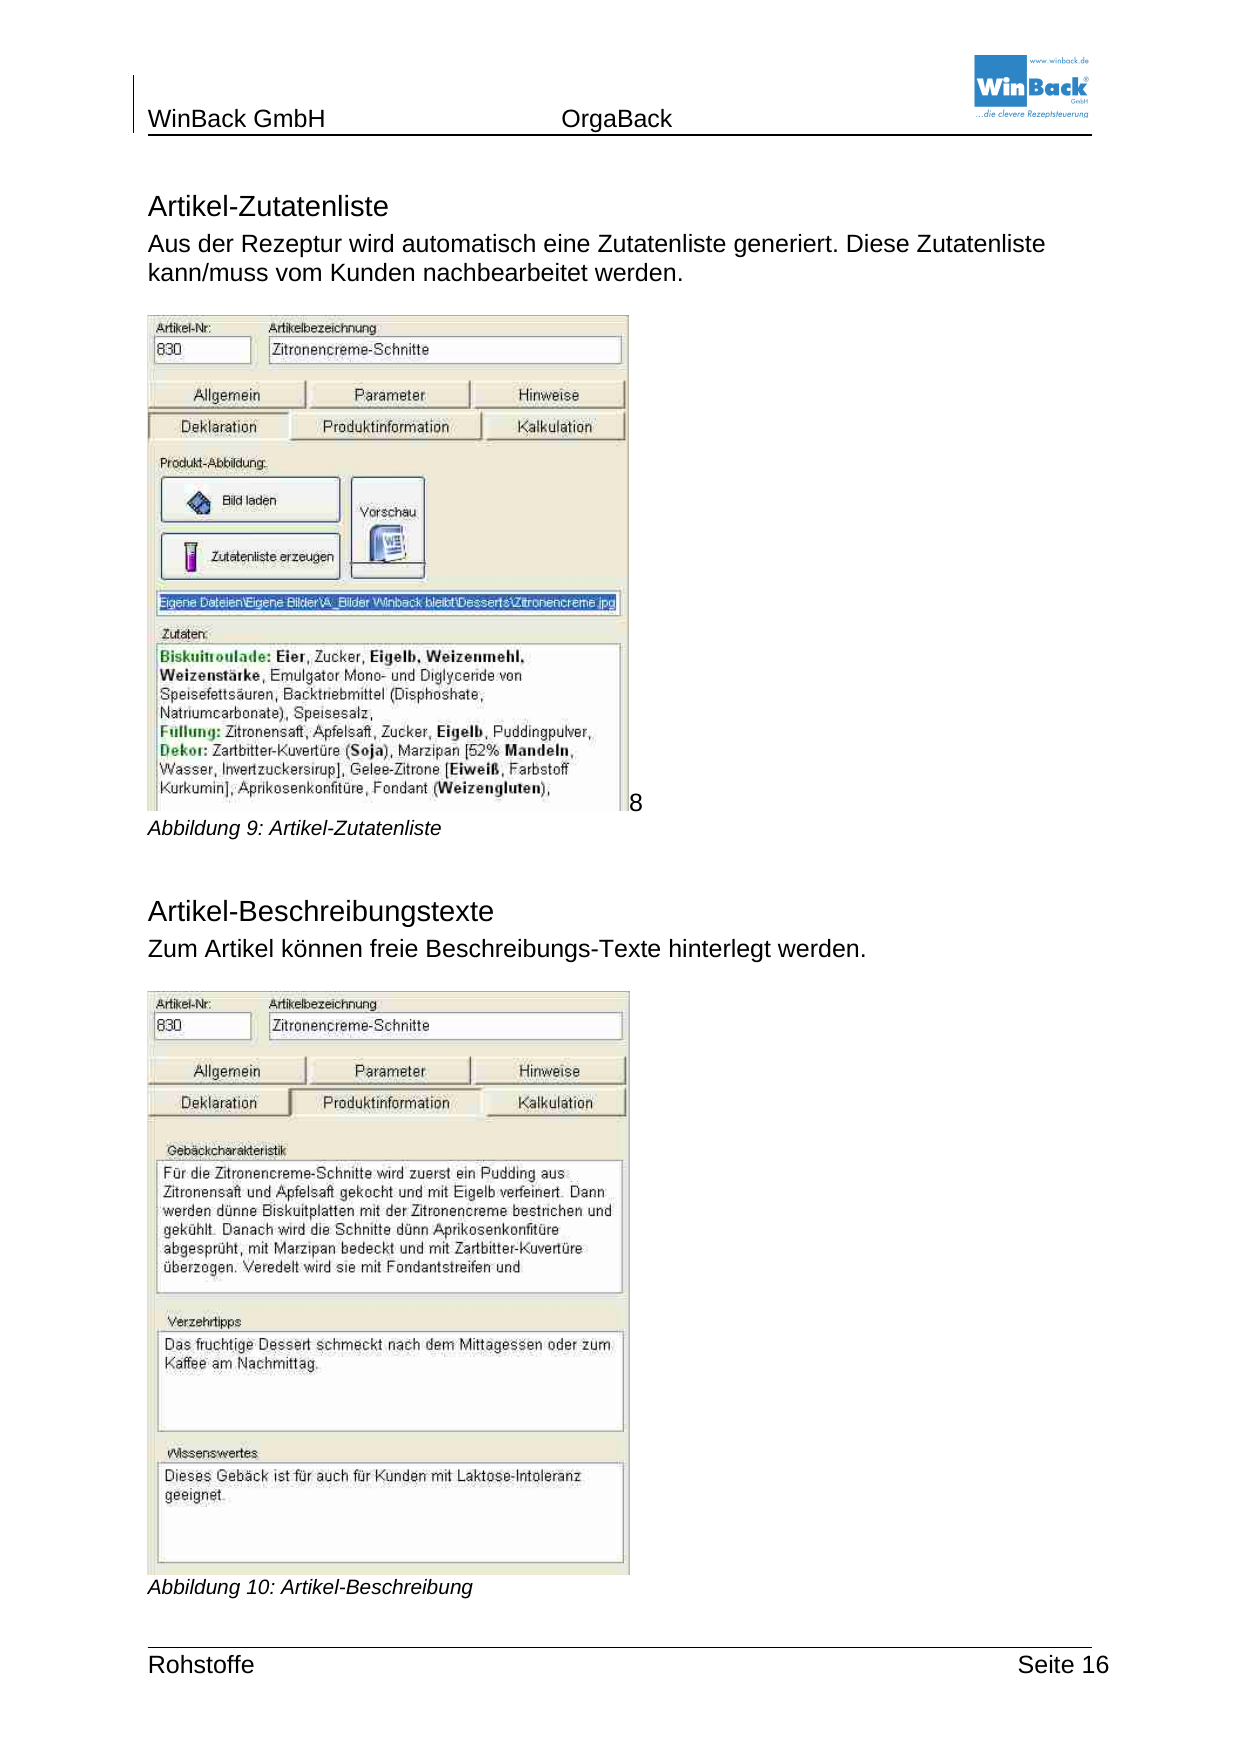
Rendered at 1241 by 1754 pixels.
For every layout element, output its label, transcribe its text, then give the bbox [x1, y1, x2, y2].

text Aus der Rezeptur wird automatisch eine Zutatenliste generiert. Diese Zutatenliste kann/muss vom Kunden nachbearbeitet werden. [148, 229, 1092, 287]
picture [147, 315, 629, 811]
picture [147, 991, 631, 1575]
subtitle Artikel-Beschreibungstexte [148, 894, 1092, 927]
subtitle Artikel-Zutatenliste [148, 189, 1092, 223]
text Abbildung 10: Artikel-Beschreibung [148, 1575, 1092, 1599]
picture [974, 55, 1093, 118]
text Abbildung 9: Artikel-Zutatenliste [148, 816, 1092, 840]
text Zum Artikel können freie Beschreibungs-Texte hinterlegt werden. [148, 934, 1092, 962]
